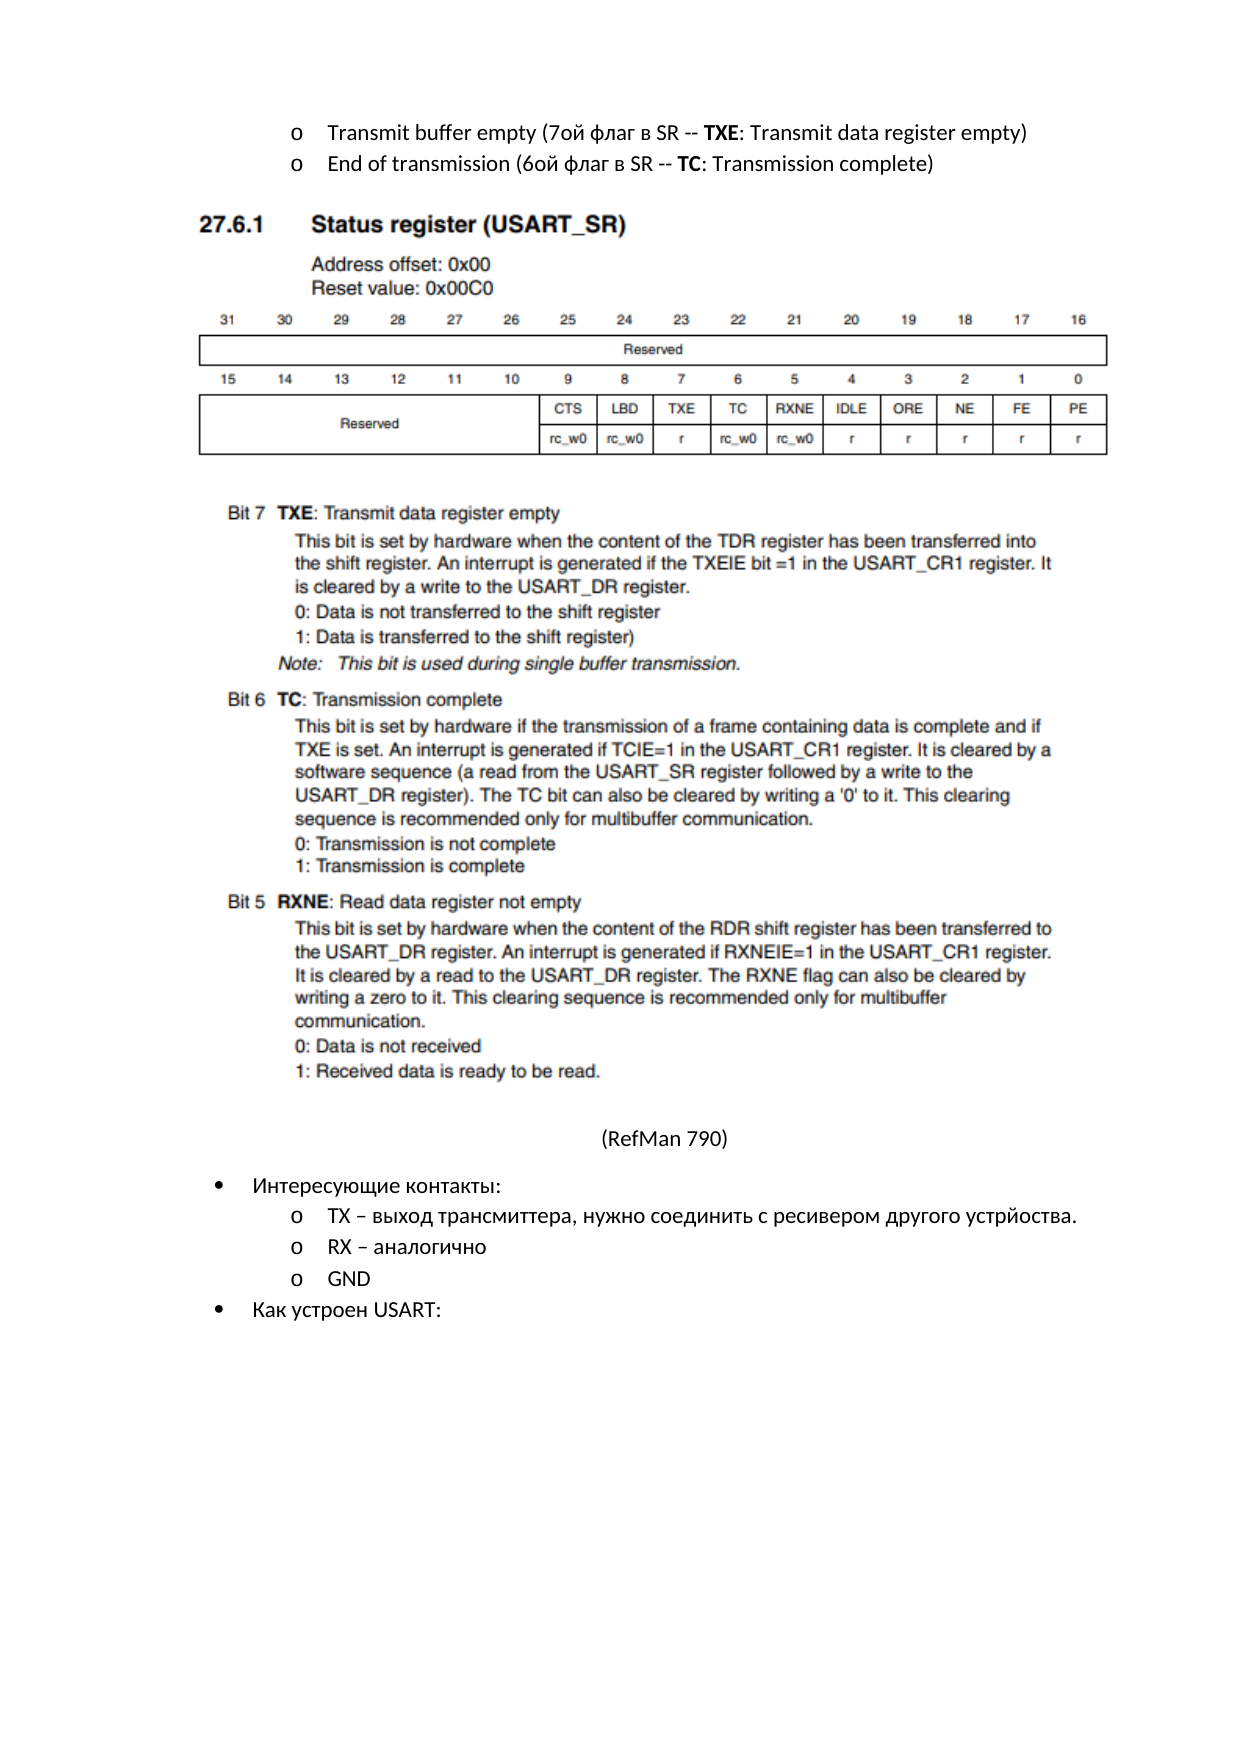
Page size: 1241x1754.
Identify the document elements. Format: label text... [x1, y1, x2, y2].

list Transmit buffer empty (7ой флаг в SR -- TXE: Transmit data register empty) [290, 118, 1152, 147]
picture [217, 494, 1112, 1106]
list TX – выход трансмиттера, нужно соединить с ресивером другого устрйоства. [290, 1201, 1152, 1230]
list Интересующие контакты: [215, 1171, 1152, 1199]
list GND [290, 1264, 1152, 1293]
list End of transmission (6ой флаг в SR -- TC: Transmission complete) [290, 149, 1152, 179]
list Как устроен USART: [215, 1295, 1152, 1323]
list RX – аналогично [290, 1232, 1152, 1262]
text (RefMan 790) [177, 1124, 1152, 1152]
picture [177, 197, 1152, 476]
